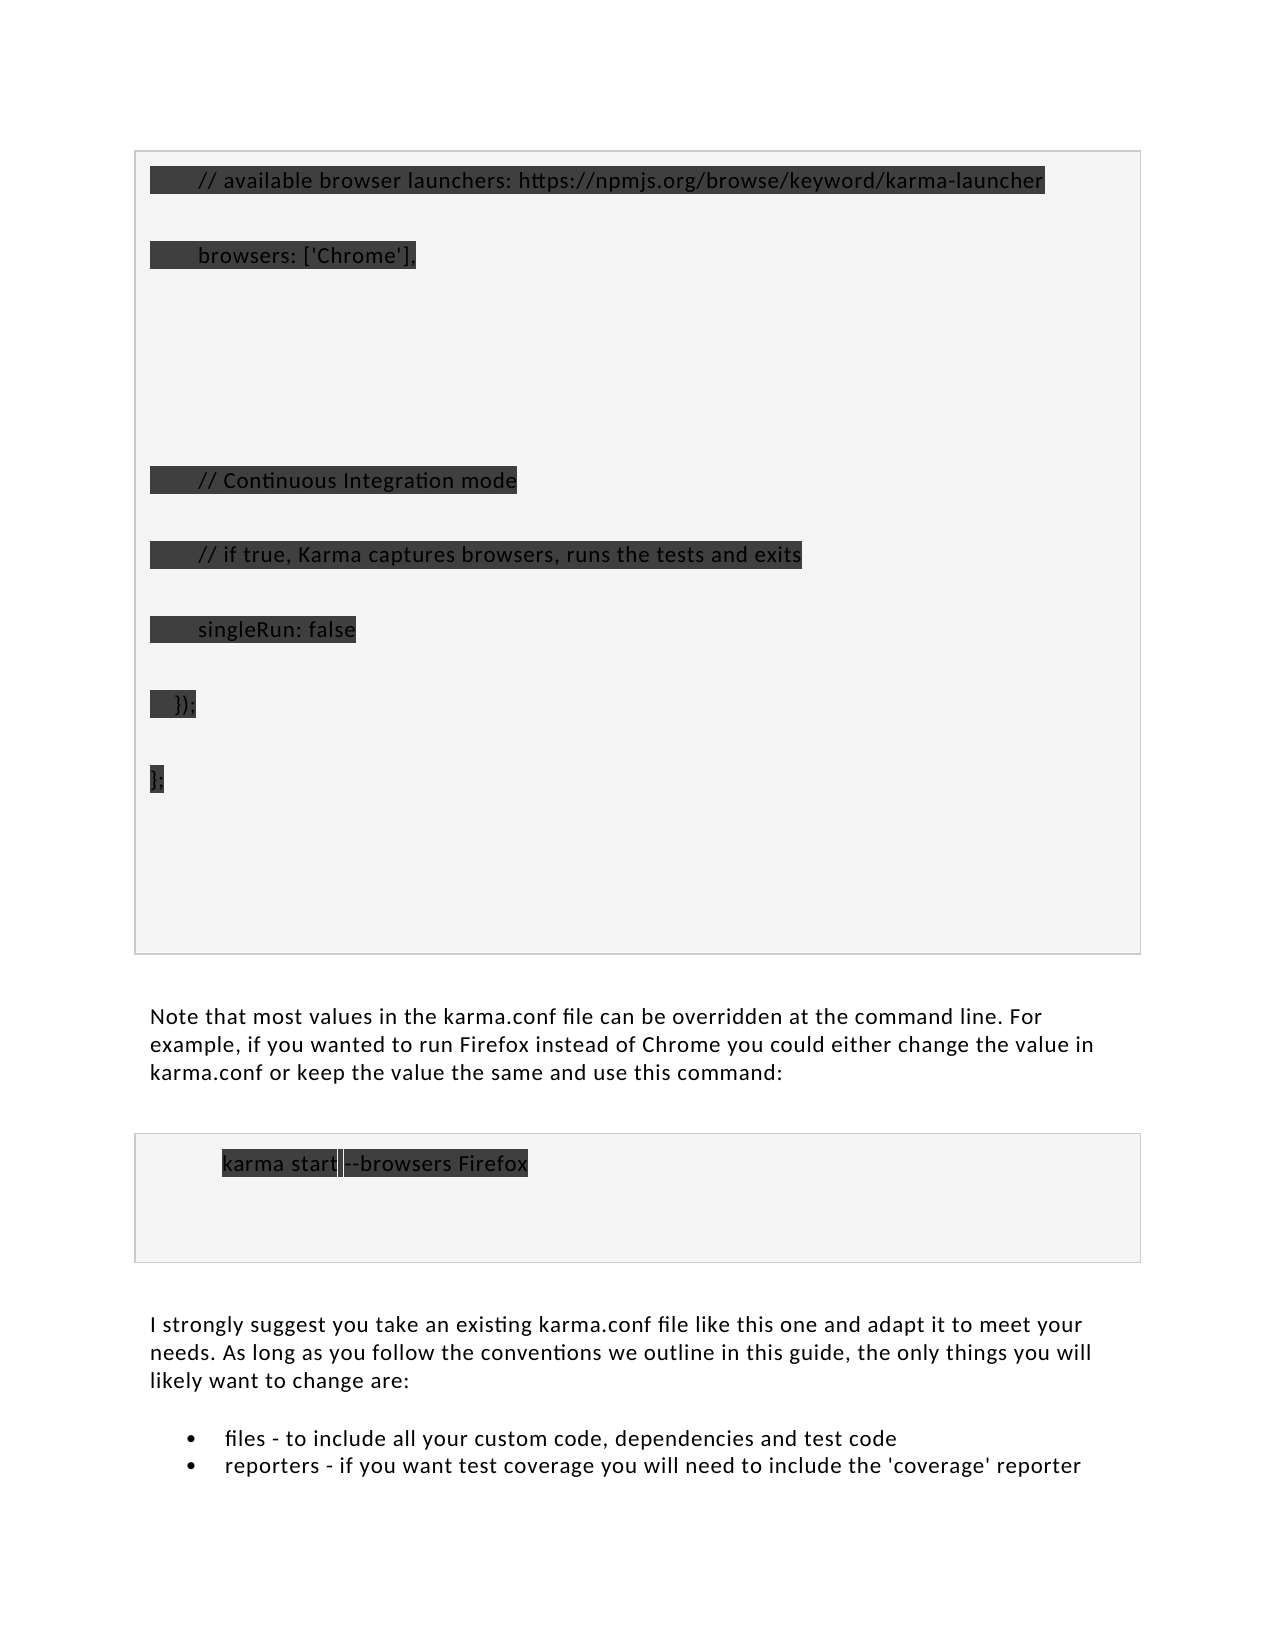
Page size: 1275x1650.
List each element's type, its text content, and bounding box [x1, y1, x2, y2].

text I strongly suggest you take an existing karma.conf file like this one and adapt it to meet your needs. As long as you follow the conventions we outline in this guide, the only things you will likely want to change are: [150, 1310, 1125, 1394]
text Note that most values in the karma.conf file can be overridden at the command line. For example, if you wanted to run Firefox instead of Chrome you could either change the value in karma.conf or keep the value the same and use this command: [150, 1002, 1125, 1086]
text singleRun: false [136, 599, 1140, 643]
text }); [136, 674, 1140, 718]
text browsers: ['Chrome'], [136, 225, 1140, 269]
text karma start --browsers Firefox [136, 1134, 1140, 1177]
text // Continuous Integration mode [136, 449, 1140, 494]
text // if true, Karma captures browsers, runs the tests and exits [136, 524, 1140, 569]
list files - to include all your custom code, dependencies and test code [187, 1424, 1125, 1452]
list reporters - if you want test coverage you will need to include the 'coverage' reporter [187, 1452, 1125, 1480]
text // available browser launchers: https://npmjs.org/browse/keyword/karma-launcher [136, 152, 1140, 194]
text }; [136, 749, 1140, 793]
